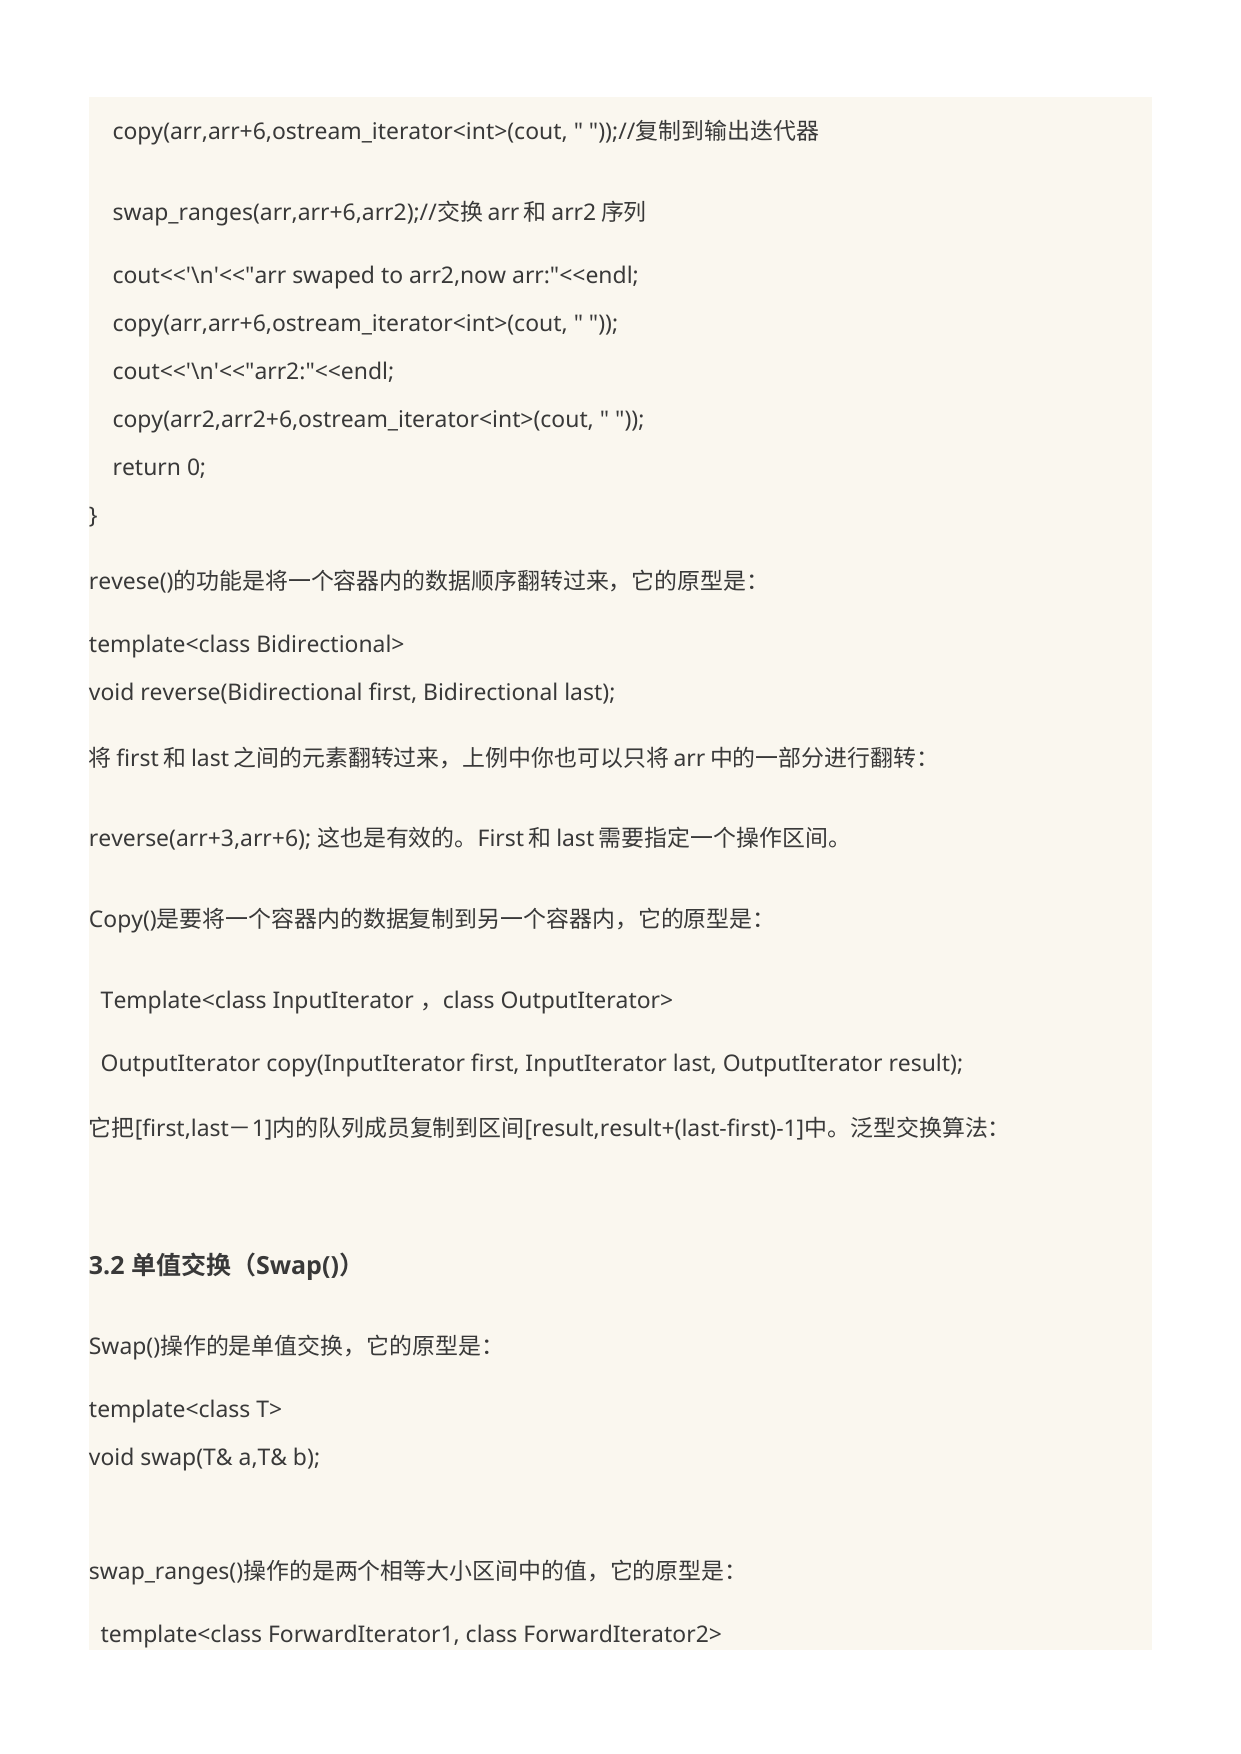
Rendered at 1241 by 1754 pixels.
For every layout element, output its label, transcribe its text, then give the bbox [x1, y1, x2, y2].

text return 0; [89, 451, 1152, 483]
text template<class T> [89, 1392, 1152, 1425]
text swap_ranges()操作的是两个相等大小区间中的值，它的原型是： [89, 1537, 1152, 1602]
text void swap(T& a,T& b); [89, 1440, 1152, 1473]
text copy(arr,arr+6,ostream_iterator<int>(cout, " "));//复制到输出迭代器 [89, 97, 1152, 162]
text template<class Bidirectional> [89, 628, 1152, 660]
text copy(arr,arr+6,ostream_iterator<int>(cout, " ")); [89, 306, 1152, 339]
text copy(arr2,arr2+6,ostream_iterator<int>(cout, " ")); [89, 403, 1152, 435]
text template<class ForwardIterator1, class ForwardIterator2> [89, 1617, 1152, 1650]
text Template<class InputIterator ，class OutputIterator> [89, 966, 1152, 1031]
text reverse(arr+3,arr+6); 这也是有效的。First和last需要指定一个操作区间。 [89, 804, 1152, 869]
text 它把[first,last－1]内的队列成员复制到区间[result,result+(last-first)-1]中。泛型交换算法： [89, 1094, 1152, 1159]
text Swap()操作的是单值交换，它的原型是： [89, 1312, 1152, 1377]
text } [89, 499, 1152, 531]
text void reverse(Bidirectional first, Bidirectional last); [89, 676, 1152, 708]
text 3.2 单值交换（Swap()） [89, 1231, 1152, 1296]
text Copy()是要将一个容器内的数据复制到另一个容器内，它的原型是： [89, 885, 1152, 950]
text cout<<'\n'<<"arr2:"<<endl; [89, 354, 1152, 387]
text 将first和last之间的元素翻转过来，上例中你也可以只将arr中的一部分进行翻转： [89, 724, 1152, 789]
text swap_ranges(arr,arr+6,arr2);//交换arr和arr2序列 [89, 178, 1152, 243]
text cout<<'\n'<<"arr swaped to arr2,now arr:"<<endl; [89, 258, 1152, 291]
text OutputIterator copy(InputIterator first, InputIterator last, OutputIterator result); [89, 1046, 1152, 1079]
text revese()的功能是将一个容器内的数据顺序翻转过来，它的原型是： [89, 547, 1152, 612]
